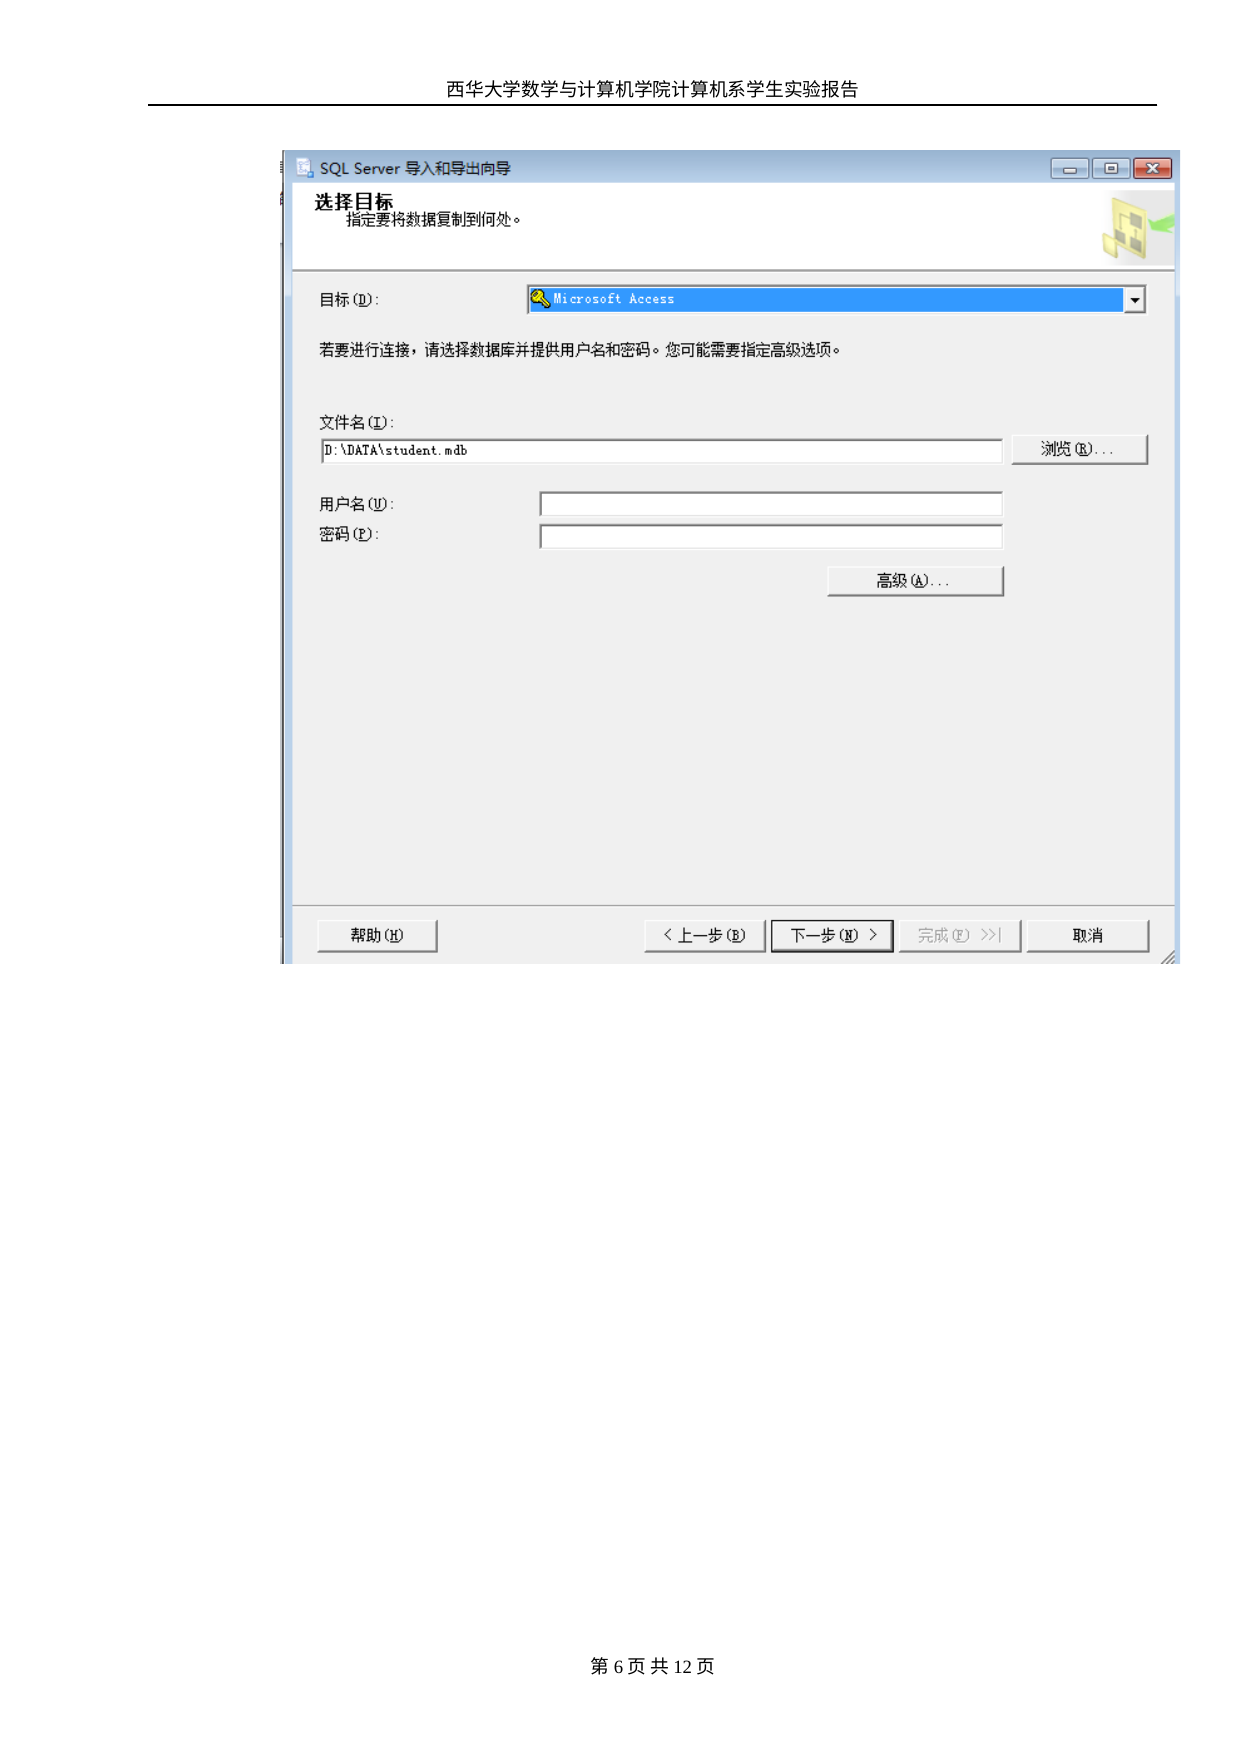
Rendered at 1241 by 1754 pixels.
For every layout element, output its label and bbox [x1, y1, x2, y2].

picture [280, 150, 1180, 964]
